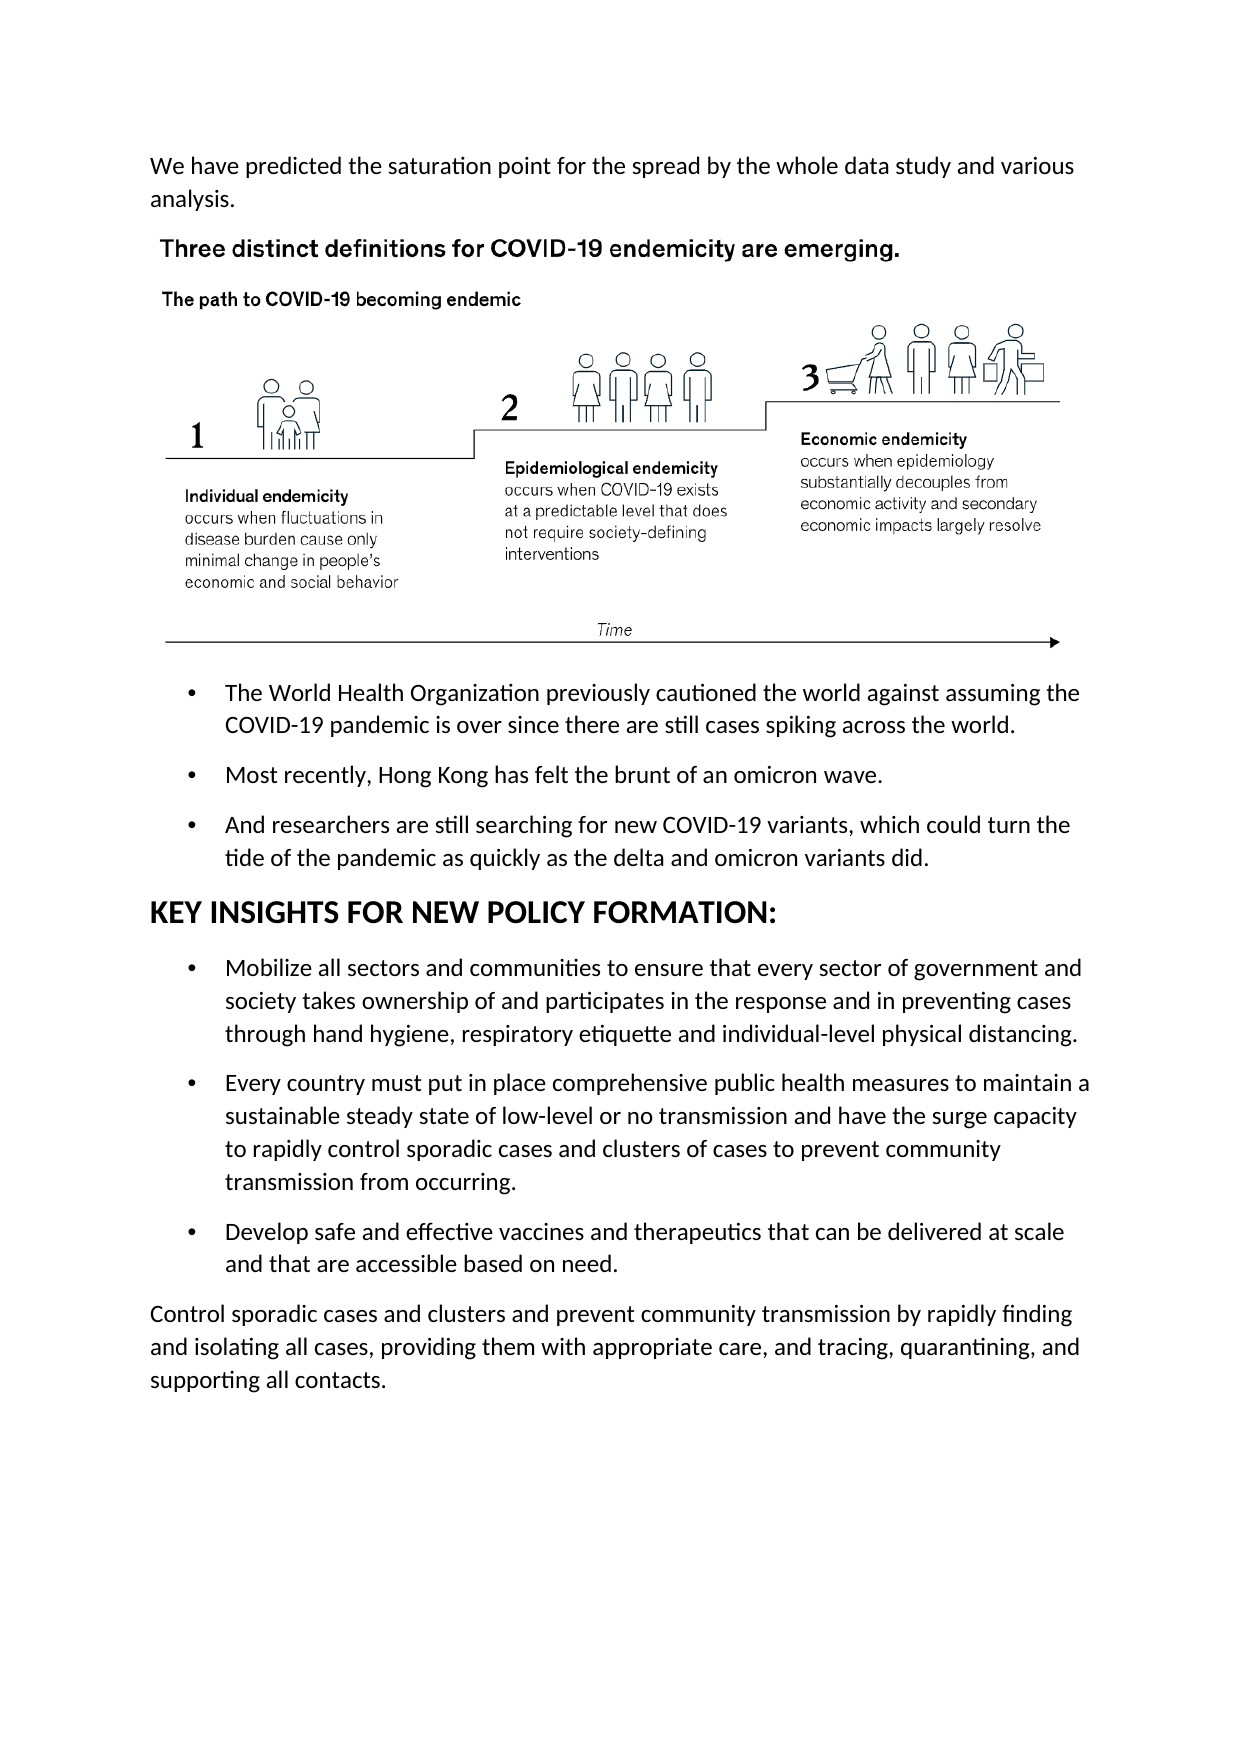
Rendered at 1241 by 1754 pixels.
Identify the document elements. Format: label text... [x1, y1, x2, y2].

text We have predicted the saturation point for the spread by the whole data study and various analysis. [150, 150, 1090, 213]
text Control sporadic cases and clusters and prevent community transmission by rapidly finding and isolating all cases, providing them with appropriate care, and tracing, quarantining, and supporting all contacts. [150, 1298, 1090, 1394]
list And researchers are still searching for new COVID-19 variants, which could turn the tide of the pandemic as quickly as the delta and omicron variants did. [187, 809, 1090, 872]
list The World Health Organization previously cautioned the world against assuming the COVID-19 pandemic is over since there are still cases spiking across the world. [187, 677, 1090, 740]
list Most recently, Hong Kong has felt the brunt of an omicron wave. [187, 759, 1090, 790]
list Develop safe and effective vaccines and therapeutics that can be delivered at scale and that are accessible based on need. [187, 1216, 1090, 1279]
picture [150, 232, 1091, 658]
list Every country must put in place comprehensive public health measures to maintain a sustainable steady state of low-level or no transmission and have the surge capacity to rapidly control sporadic cases and clusters of cases to prevent community transmission from occurring. [187, 1067, 1090, 1197]
list Mobilize all sectors and communities to ensure that every sector of government and society takes ownership of and participates in the response and in preventing cases through hand hygiene, respiratory etiquette and individual-level physical distancing. [187, 952, 1090, 1048]
text KEY INSIGHTS FOR NEW POLICY FORMATION: [150, 891, 1090, 932]
